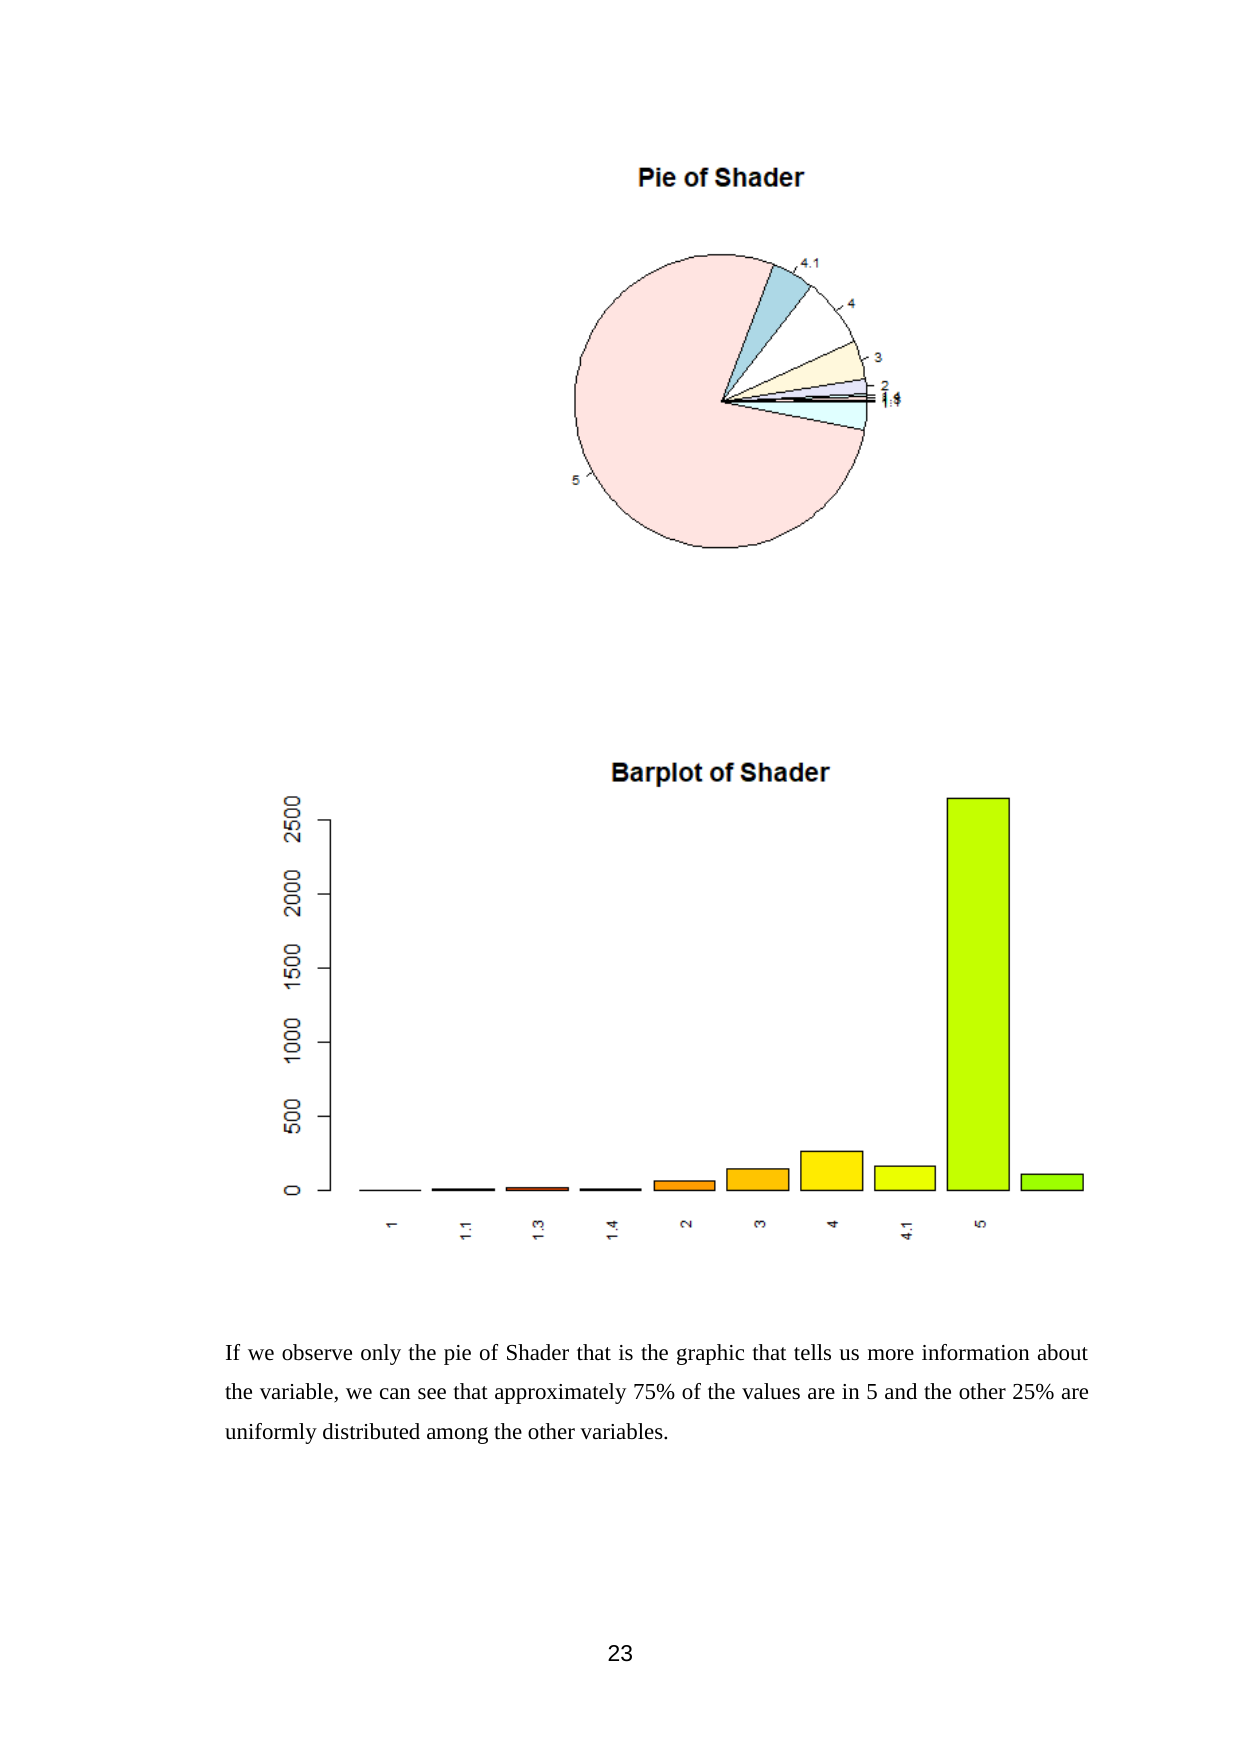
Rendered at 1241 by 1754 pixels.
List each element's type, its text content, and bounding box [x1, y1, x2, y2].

picture [225, 150, 1166, 732]
picture [225, 744, 1166, 1326]
text If we observe only the pie of Shader that is the graphic that tells us more information about the variable, we can see that approximately 75% of the values are in 5 and the other 25% are uniformly distributed among the other variables. [225, 1339, 1090, 1444]
